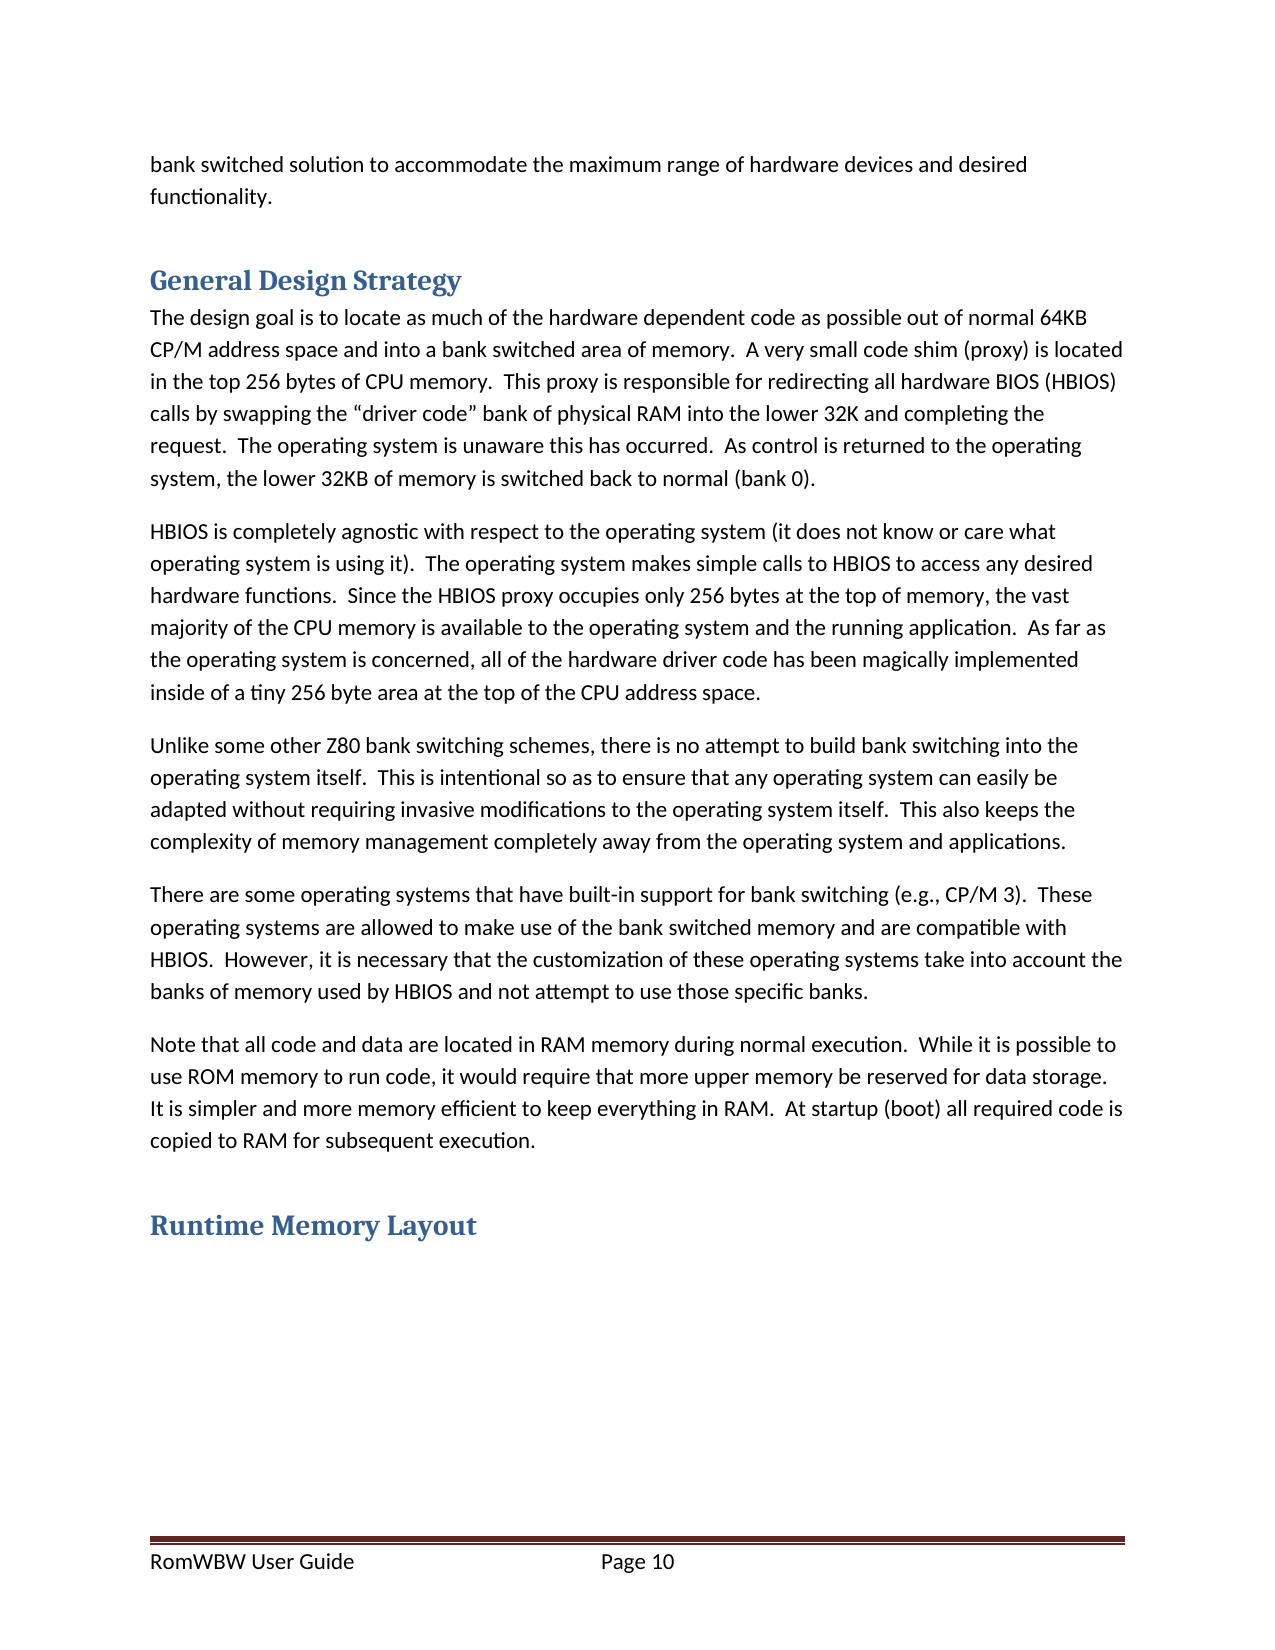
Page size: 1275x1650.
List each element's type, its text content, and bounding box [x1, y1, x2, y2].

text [150, 150, 1125, 210]
text Unlike some other Z80 bank switching schemes, there is no attempt to build bank switching into the operating system itself. This is intentional so as to ensure that any operating system can easily be adapted without requiring invasive modifications to the operating system itself. This also keeps the complexity of memory management completely away from the operating system and applications. [150, 731, 1125, 855]
subtitle General Design Strategy [150, 264, 1125, 298]
subtitle Runtime Memory Layout [150, 1209, 1125, 1242]
text Note that all code and data are located in RAM memory during normal execution. While it is possible to use ROM memory to run code, it would require that more upper memory be reserved for data storage. It is simpler and more memory efficient to keep everything in RAM. At startup (boot) all required code is copied to RAM for subsequent execution. [150, 1030, 1125, 1154]
text HBIOS is completely agnostic with respect to the operating system (it does not know or care what operating system is using it). The operating system makes simple calls to HBIOS to access any desired hardware functions. Since the HBIOS proxy occupies only 256 bytes at the top of memory, the vast majority of the CPU memory is available to the operating system and the running application. As far as the operating system is concerned, all of the hardware driver code has been magically implemented inside of a tiny 256 byte area at the top of the CPU address space. [150, 517, 1125, 706]
text There are some operating systems that have built-in support for bank switching (e.g., CP/M 3). These operating systems are allowed to make use of the bank switched memory and are compatible with HBIOS. However, it is necessary that the customization of these operating systems take into account the banks of memory used by HBIOS and not attempt to use those specific banks. [150, 880, 1125, 1005]
text The design goal is to locate as much of the hardware dependent code as possible out of normal 64KB CP/M address space and into a bank switched area of memory. A very small code shim (proxy) is located in the top 256 bytes of CPU memory. This proxy is responsible for redirecting all hardware BIOS (HBIOS) calls by swapping the “driver code” bank of physical RAM into the lower 32K and completing the request. The operating system is unaware this has occurred. As control is returned to the operating system, the lower 32KB of memory is switched back to normal (bank 0). [150, 303, 1125, 492]
